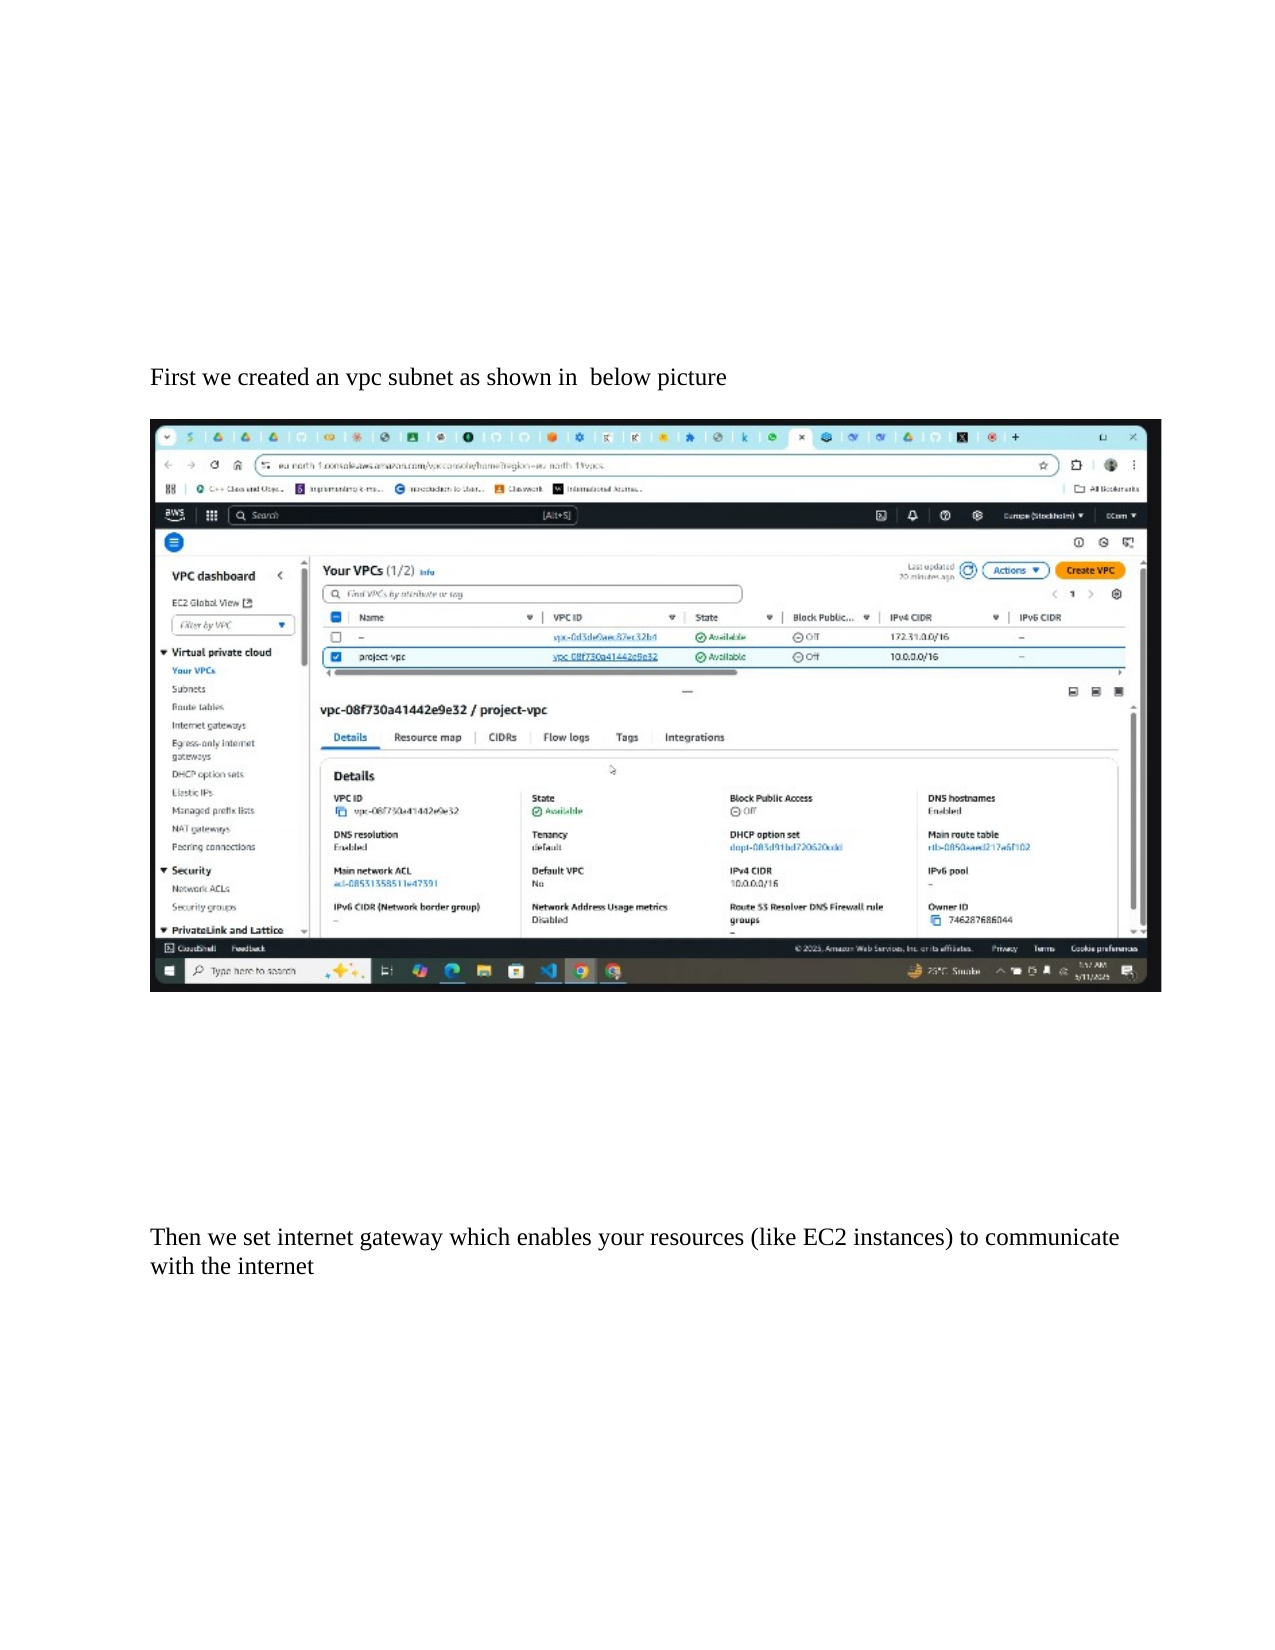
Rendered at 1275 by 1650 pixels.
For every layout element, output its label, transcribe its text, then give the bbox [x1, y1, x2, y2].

text First we created an vpc subnet as shown in below picture [150, 362, 1162, 391]
picture [150, 419, 1162, 992]
text Then we set internet gateway which enables your resources (like EC2 instances) to communicate with the internet [150, 1222, 1162, 1279]
